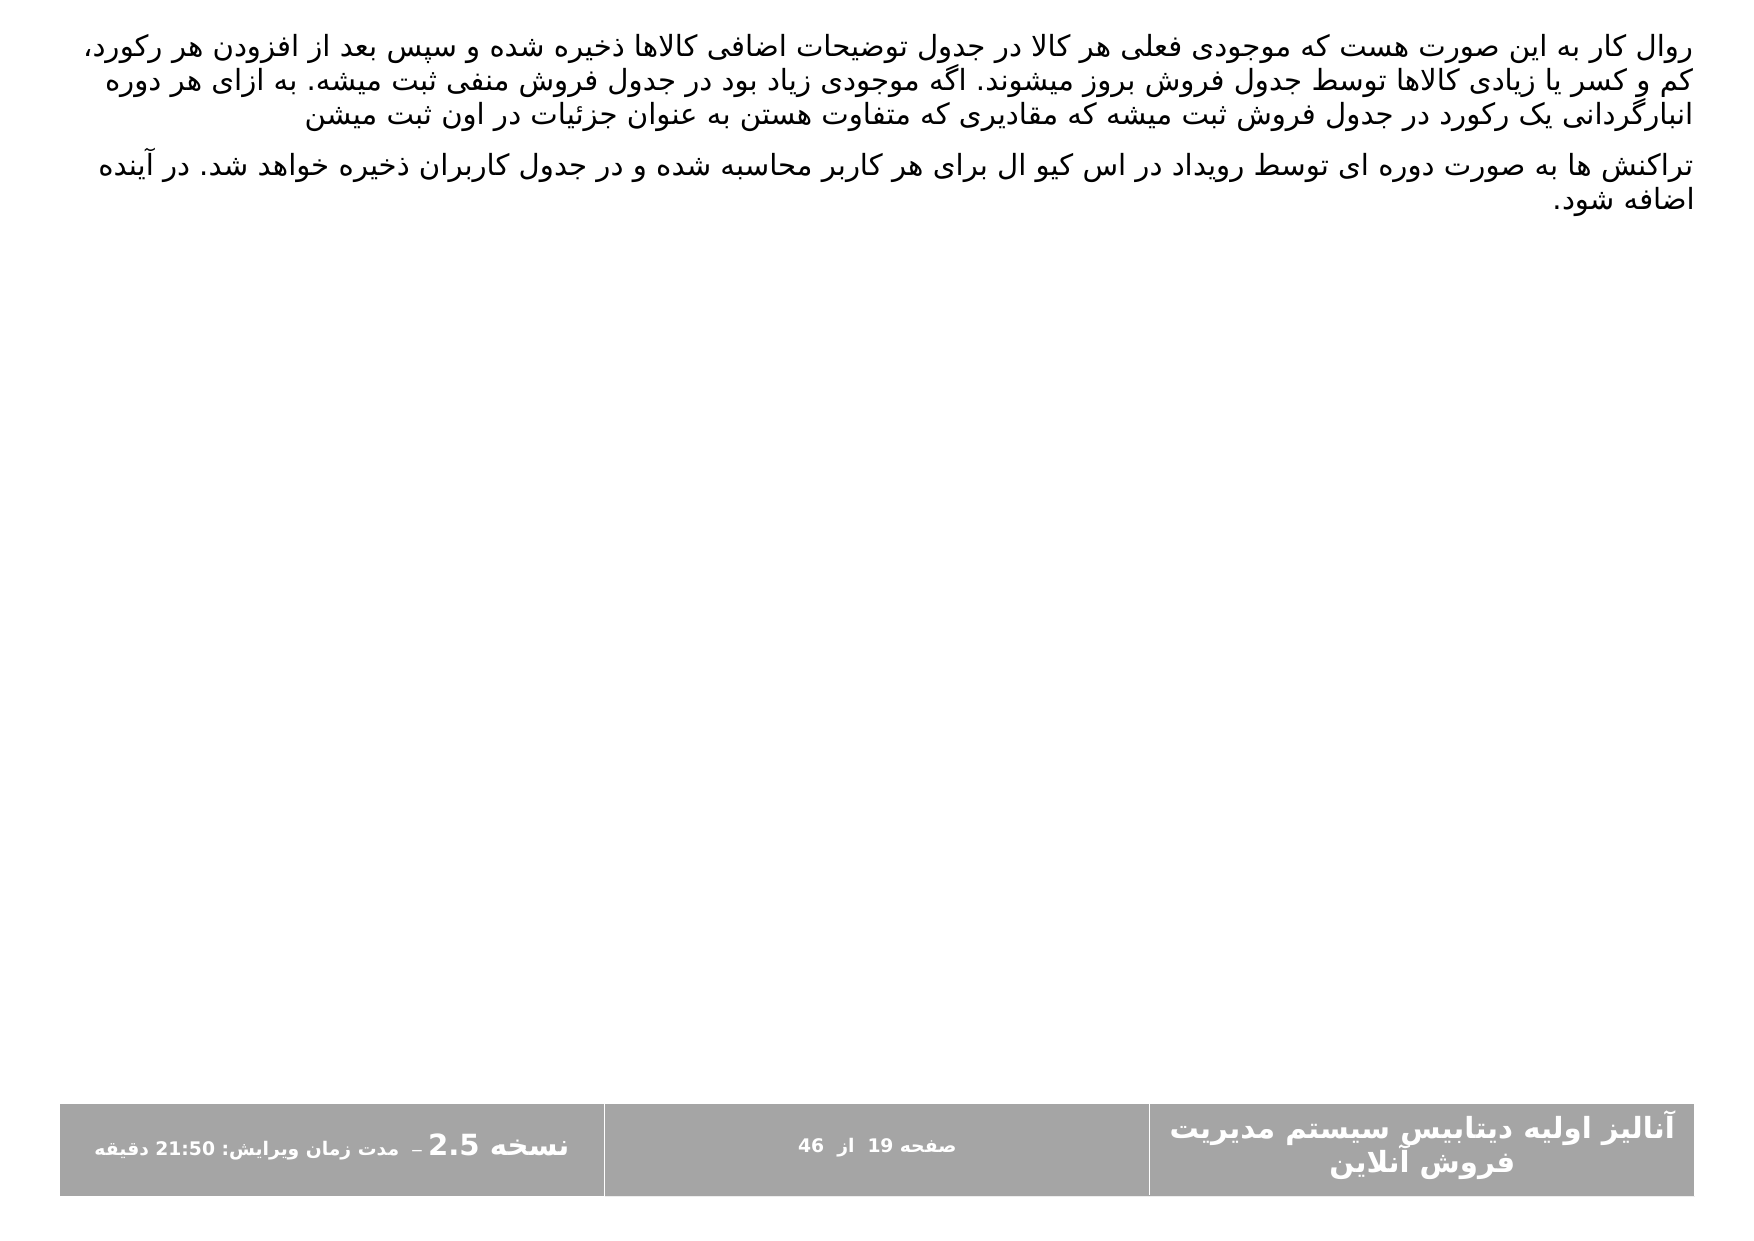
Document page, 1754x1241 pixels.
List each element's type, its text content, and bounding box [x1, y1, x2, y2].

text تراکنش ها به صورت دوره ای توسط رویداد در اس کیو ال برای هر کاربر محاسبه شده و در جدول کاربران ذخیره خواهد شد. در آینده اضافه شود. [59, 148, 1695, 216]
text روال کار به این صورت هست که موجودی فعلی هر کالا در جدول توضیحات اضافی کالاها ذخیره شده و سپس بعد از افزودن هر رکورد، کم و کسر یا زیادی کالاها توسط جدول فروش بروز میشوند. اگه موجودی زیاد بود در جدول فروش منفی ثبت میشه. به ازای هر دوره انبارگردانی یک رکورد در جدول فروش ثبت میشه که مقادیری که متفاوت هستن به عنوان جزئیات در اون ثبت میشن [59, 29, 1695, 131]
